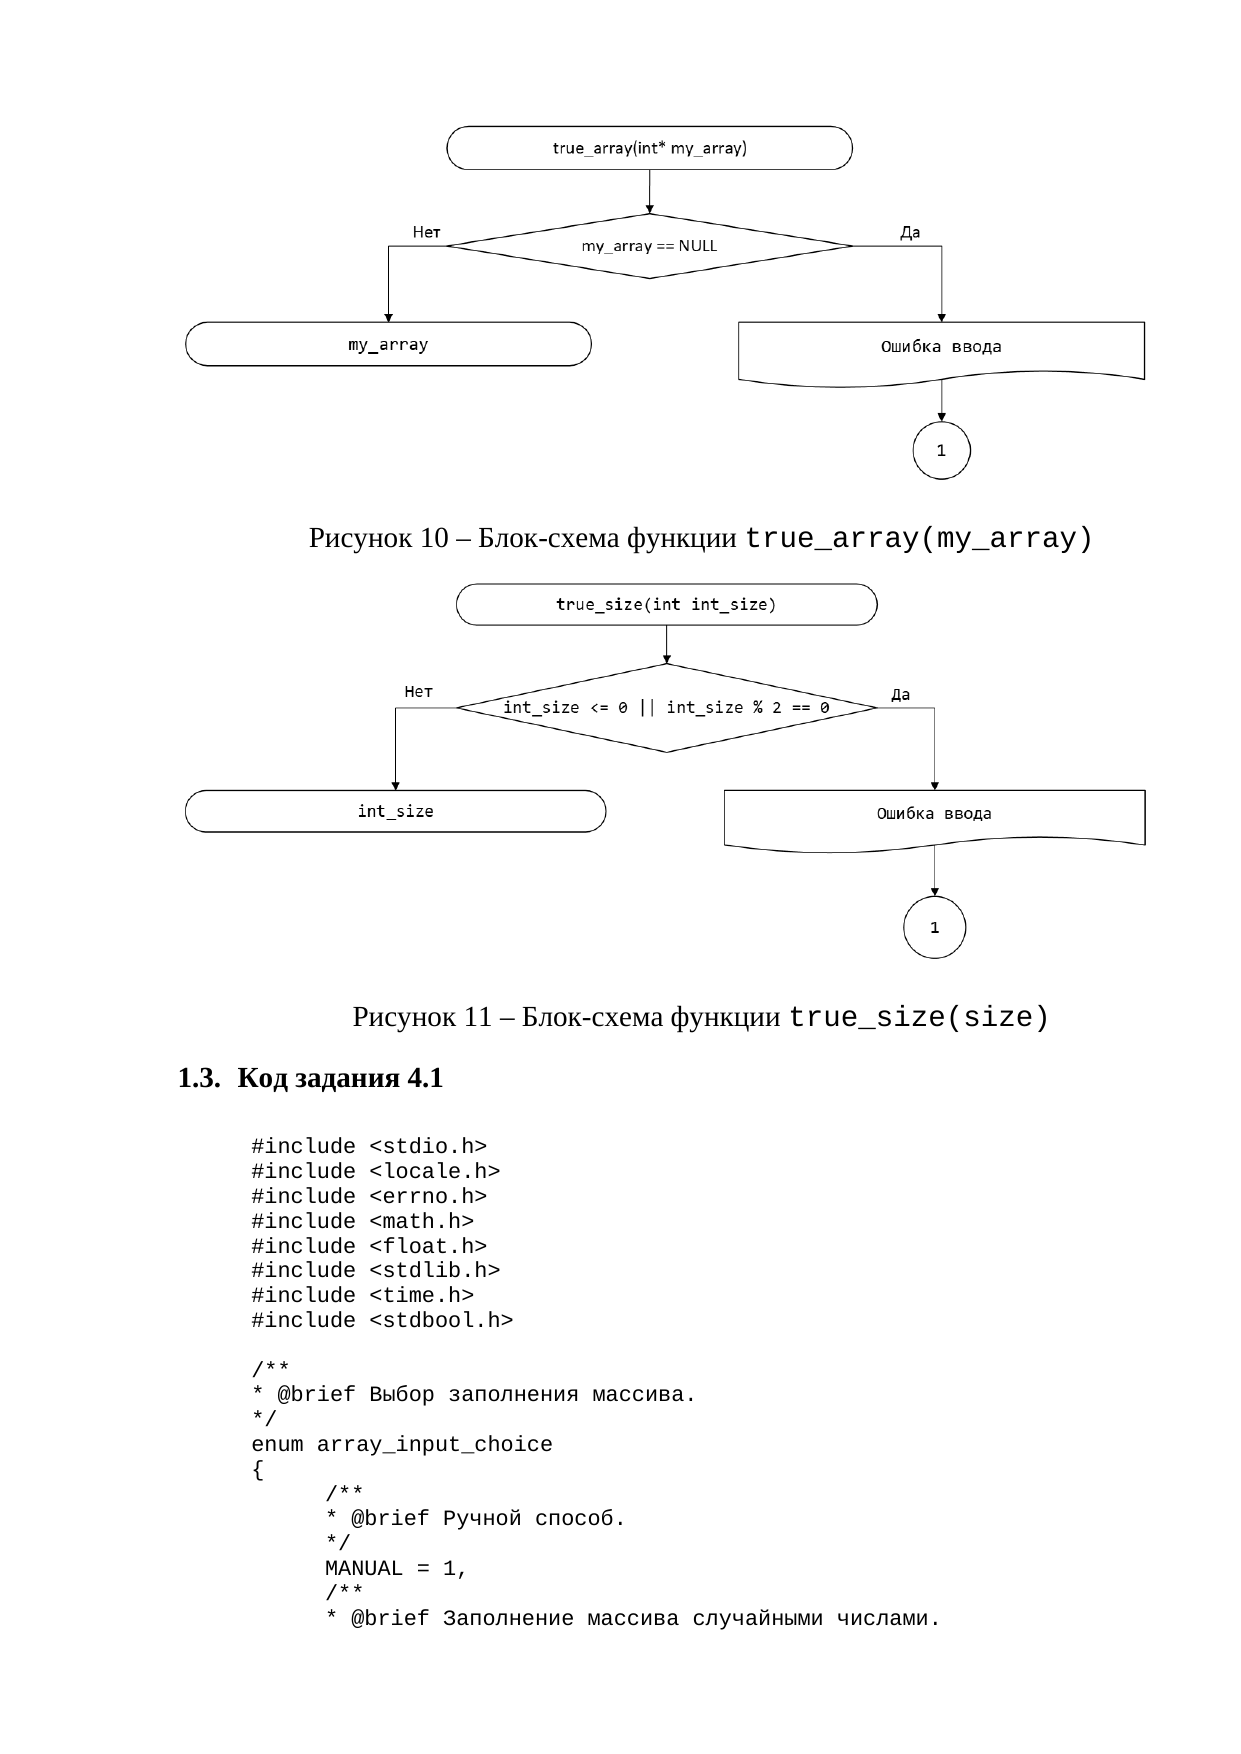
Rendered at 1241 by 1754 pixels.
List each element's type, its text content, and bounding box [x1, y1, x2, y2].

picture [177, 118, 1152, 487]
text #include <stdlib.h> [177, 1260, 1152, 1284]
text Рисунок 11 – Блок-схема функции true_size(size) [177, 999, 1152, 1035]
text #include <stdio.h> [177, 1136, 1152, 1161]
text * @brief Заполнение массива случайными числами. [177, 1607, 1152, 1632]
text MANUAL = 1, [177, 1557, 1152, 1582]
text */ [177, 1408, 1152, 1433]
text Рисунок 10 – Блок-схема функции true_array(my_array) [177, 520, 1152, 556]
text */ [177, 1532, 1152, 1557]
text * @brief Ручной способ. [177, 1508, 1152, 1532]
text enum array_input_choice [177, 1433, 1152, 1458]
text #include <time.h> [177, 1284, 1152, 1309]
text * @brief Выбор заполнения массива. [177, 1384, 1152, 1408]
text #include <locale.h> [177, 1161, 1152, 1185]
text Код задания 4.1 [177, 1060, 1152, 1094]
text { [177, 1458, 1152, 1483]
picture [177, 577, 1152, 966]
text #include <math.h> [177, 1210, 1152, 1235]
text /** [177, 1582, 1152, 1607]
text #include <float.h> [177, 1235, 1152, 1260]
text /** [177, 1483, 1152, 1508]
text /** [177, 1359, 1152, 1384]
text #include <stdbool.h> [177, 1309, 1152, 1334]
text #include <errno.h> [177, 1185, 1152, 1210]
